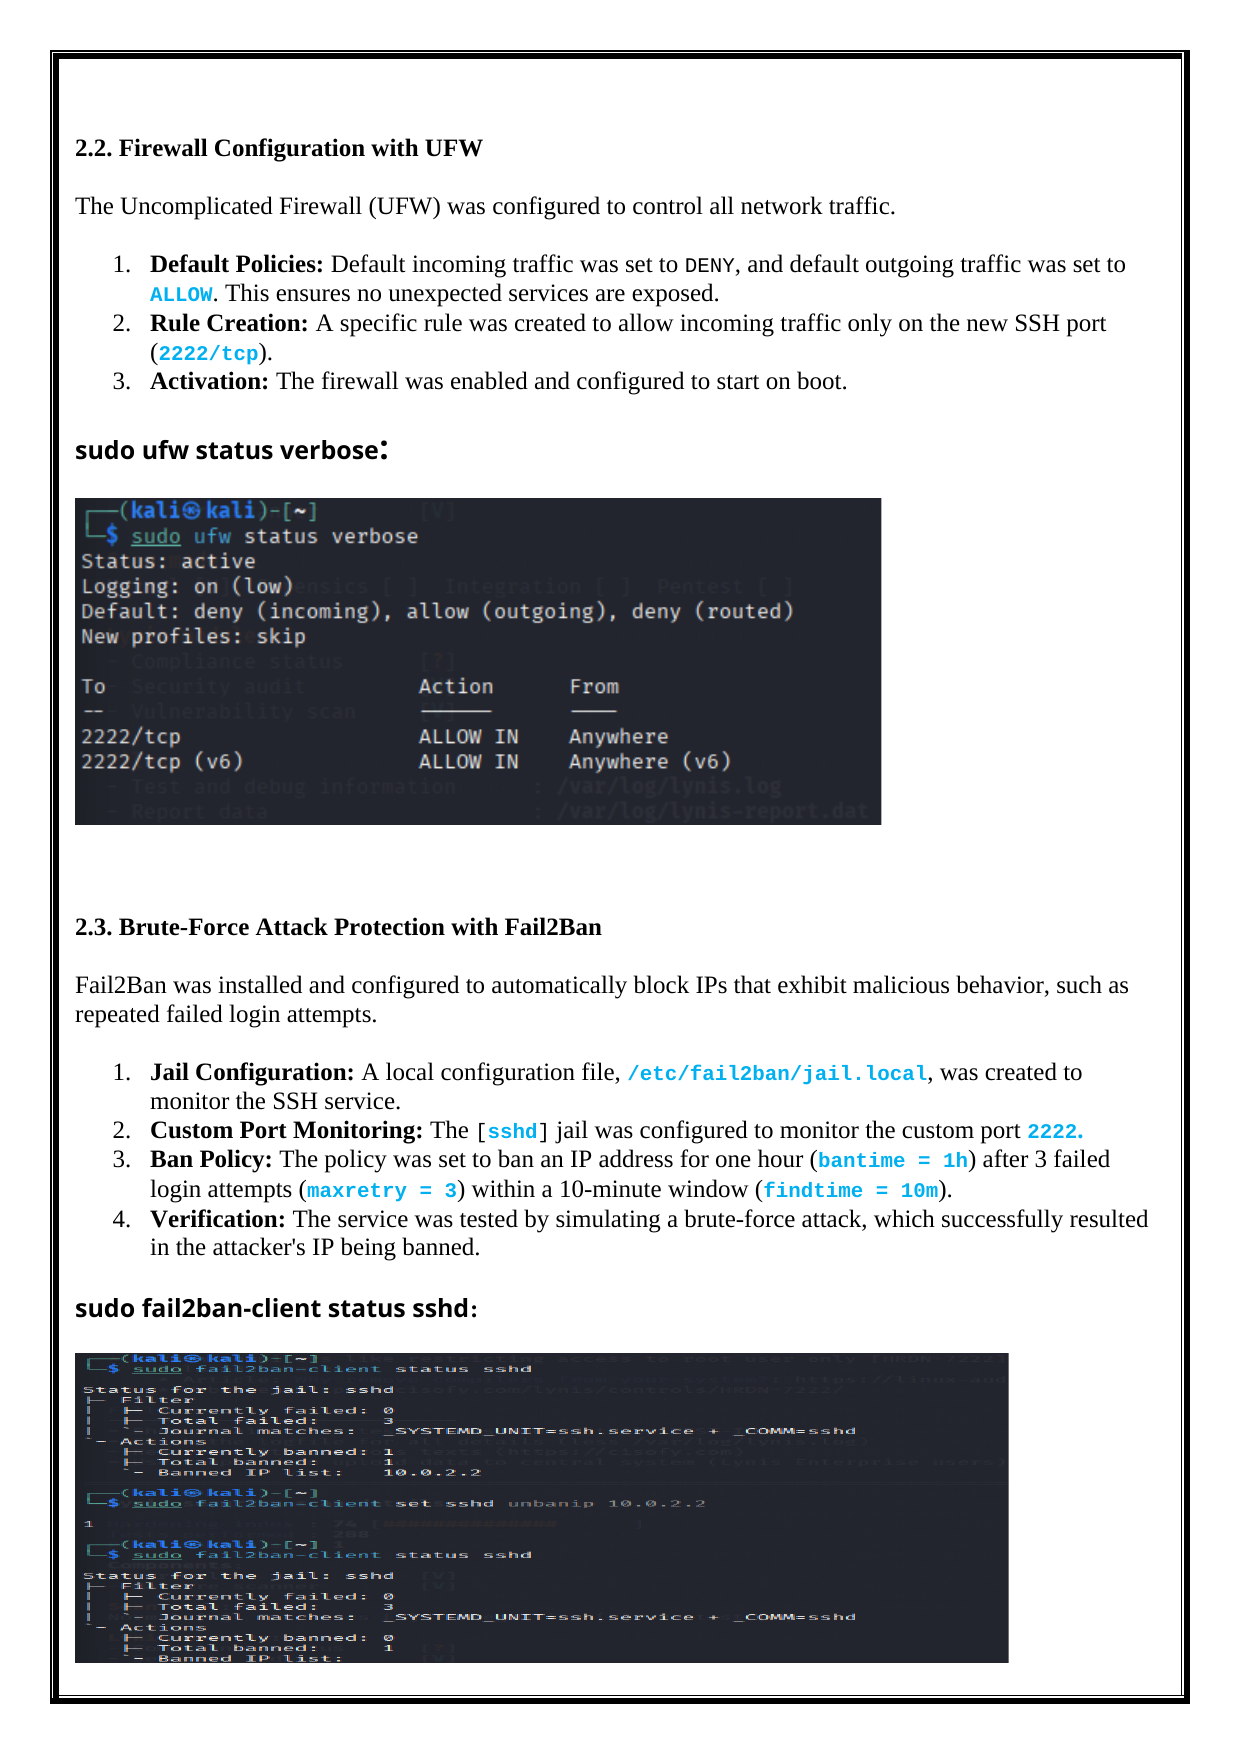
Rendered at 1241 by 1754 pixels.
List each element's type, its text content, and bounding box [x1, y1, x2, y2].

list Activation: The firewall was enabled and configured to start on boot. [112, 366, 1165, 395]
picture [75, 1353, 1009, 1663]
list Ban Policy: The policy was set to ban an IP address for one hour (bantime = 1h) after 3 failed login attempts (maxretry = 3) within a 10-minute window (findtime = 10m). [112, 1144, 1165, 1204]
list Jail Configuration: A local configuration file, /etc/fail2ban/jail.local, was created to monitor the SSH service. [112, 1057, 1165, 1115]
list Rule Creation: A specific rule was created to allow incoming traffic only on the new SSH port (2222/tcp). [112, 308, 1165, 366]
list Default Policies: Default incoming traffic was set to DENY, and default outgoing traffic was set to ALLOW. This ensures no unexpected services are exposed. [112, 249, 1165, 308]
picture [75, 498, 882, 825]
text 2.2. Firewall Configuration with UFW [75, 133, 1165, 162]
text Fail2Ban was installed and configured to automatically block IPs that exhibit malicious behavior, such as repeated failed login attempts. [75, 970, 1165, 1027]
text sudo ufw status verbose: [75, 424, 1165, 469]
text sudo fail2ban-client status sshd: [75, 1290, 1165, 1324]
text 2.3. Brute-Force Attack Protection with Fail2Ban [75, 912, 1165, 941]
text The Uncomplicated Firewall (UFW) was configured to control all network traffic. [75, 191, 1165, 219]
list Custom Port Monitoring: The [sshd] jail was configured to monitor the custom port 2222. [112, 1115, 1165, 1144]
list Verification: The service was tested by simulating a brute-force attack, which successfully resulted in the attacker's IP being banned. [112, 1204, 1165, 1261]
